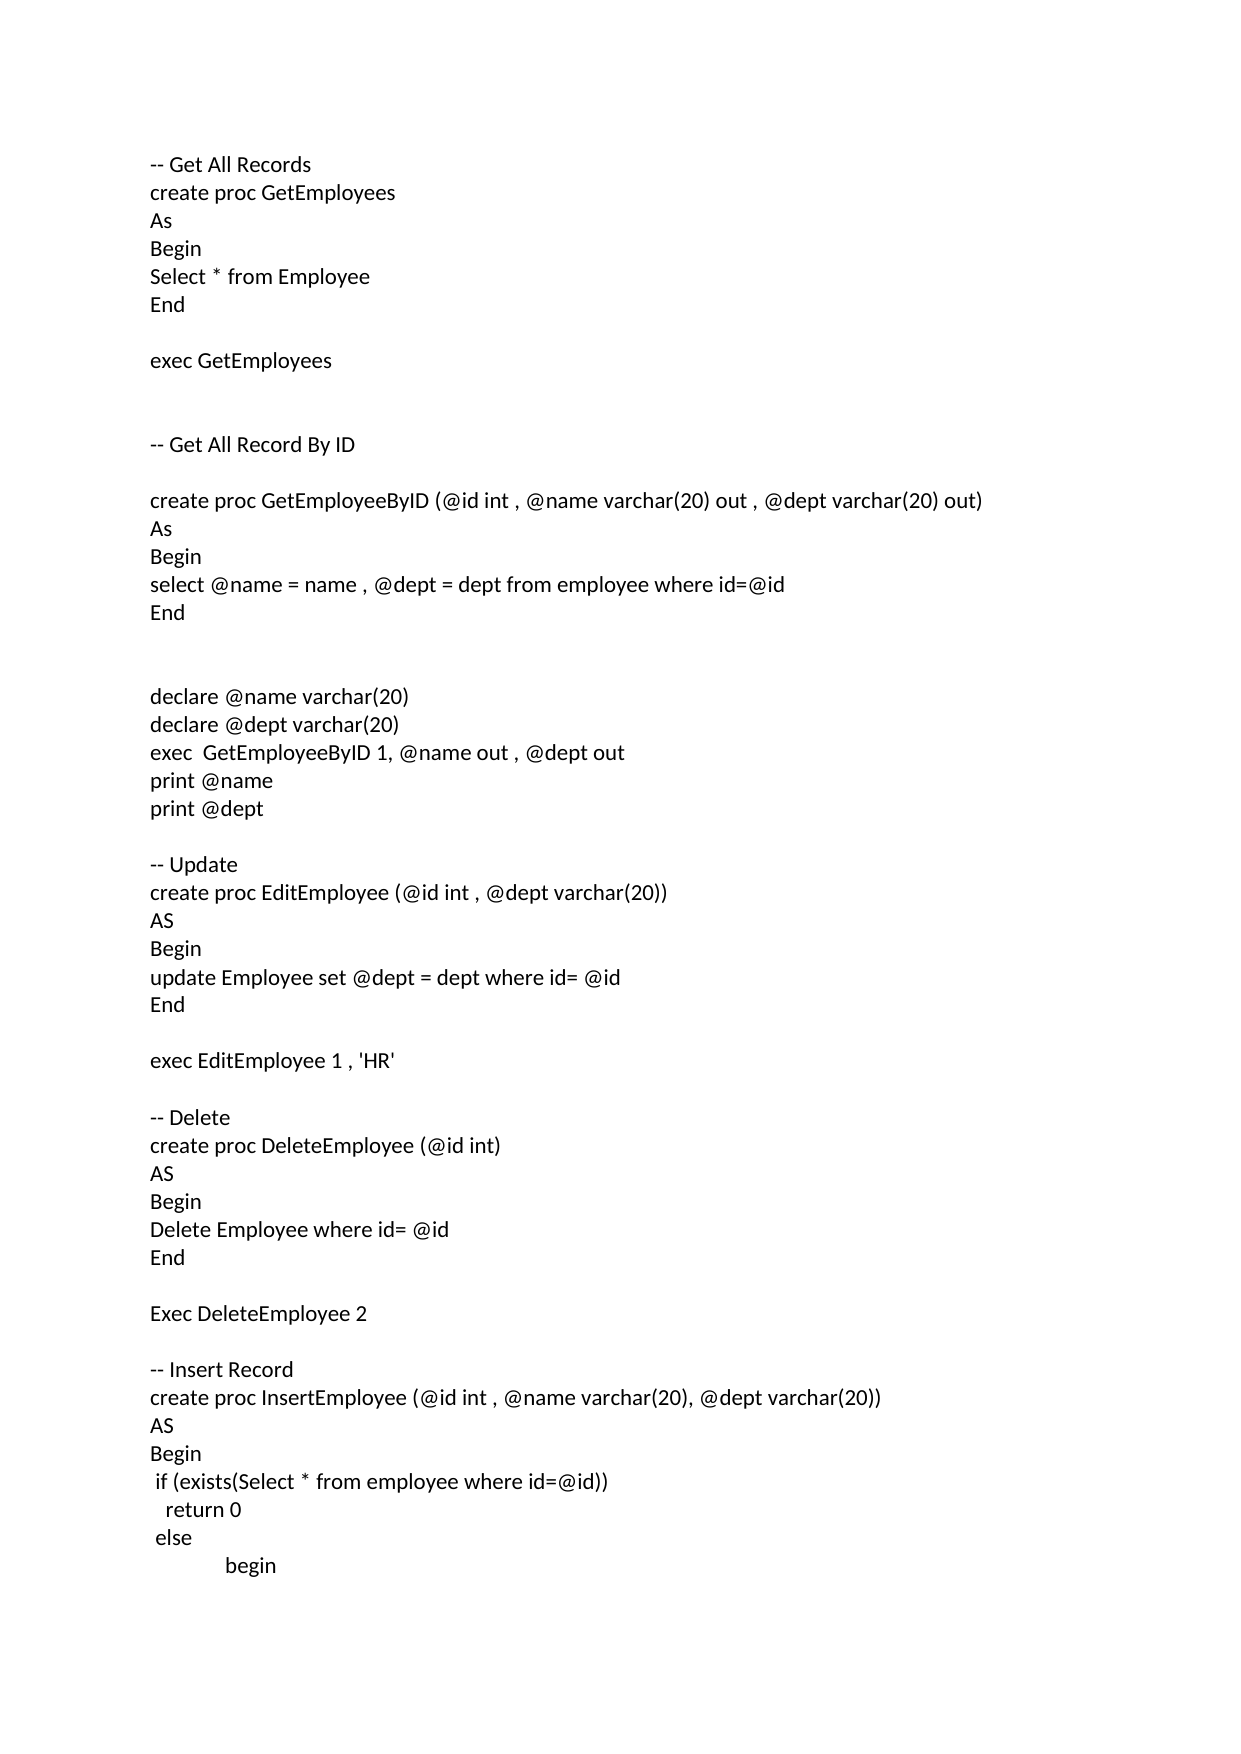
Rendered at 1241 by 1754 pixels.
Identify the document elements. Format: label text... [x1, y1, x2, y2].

text As [150, 514, 1090, 542]
text begin [150, 1551, 1090, 1579]
text AS [150, 1159, 1090, 1187]
text Select * from Employee [150, 262, 1090, 290]
text -- Get All Record By ID [150, 430, 1090, 458]
text declare @dept varchar(20) [150, 710, 1090, 738]
text update Employee set @dept = dept where id= @id [150, 963, 1090, 991]
text Delete Employee where id= @id [150, 1215, 1090, 1243]
text End [150, 991, 1090, 1019]
text else [150, 1523, 1090, 1551]
text Exec DeleteEmployee 2 [150, 1299, 1090, 1327]
text End [150, 598, 1090, 626]
text AS [150, 907, 1090, 934]
text print @name [150, 766, 1090, 794]
text create proc GetEmployeeByID (@id int , @name varchar(20) out , @dept varchar(20) out) [150, 486, 1090, 514]
text Begin [150, 234, 1090, 262]
text Begin [150, 1187, 1090, 1215]
text -- Update [150, 851, 1090, 878]
text Begin [150, 1439, 1090, 1467]
text As [150, 206, 1090, 234]
text create proc EditEmployee (@id int , @dept varchar(20)) [150, 878, 1090, 907]
text create proc GetEmployees [150, 178, 1090, 206]
text AS [150, 1411, 1090, 1439]
text select @name = name , @dept = dept from employee where id=@id [150, 570, 1090, 598]
text print @dept [150, 794, 1090, 822]
text -- Delete [150, 1103, 1090, 1131]
text End [150, 1243, 1090, 1271]
text exec GetEmployees [150, 346, 1090, 374]
text Begin [150, 934, 1090, 963]
text declare @name varchar(20) [150, 682, 1090, 710]
text exec EditEmployee 1 , 'HR' [150, 1047, 1090, 1075]
text -- Insert Record [150, 1355, 1090, 1383]
text if (exists(Select * from employee where id=@id)) [150, 1467, 1090, 1495]
text exec GetEmployeeByID 1, @name out , @dept out [150, 738, 1090, 766]
text -- Get All Records [150, 150, 1090, 178]
text Begin [150, 542, 1090, 570]
text return 0 [150, 1495, 1090, 1523]
text create proc DeleteEmployee (@id int) [150, 1131, 1090, 1159]
text create proc InsertEmployee (@id int , @name varchar(20), @dept varchar(20)) [150, 1383, 1090, 1411]
text End [150, 290, 1090, 318]
